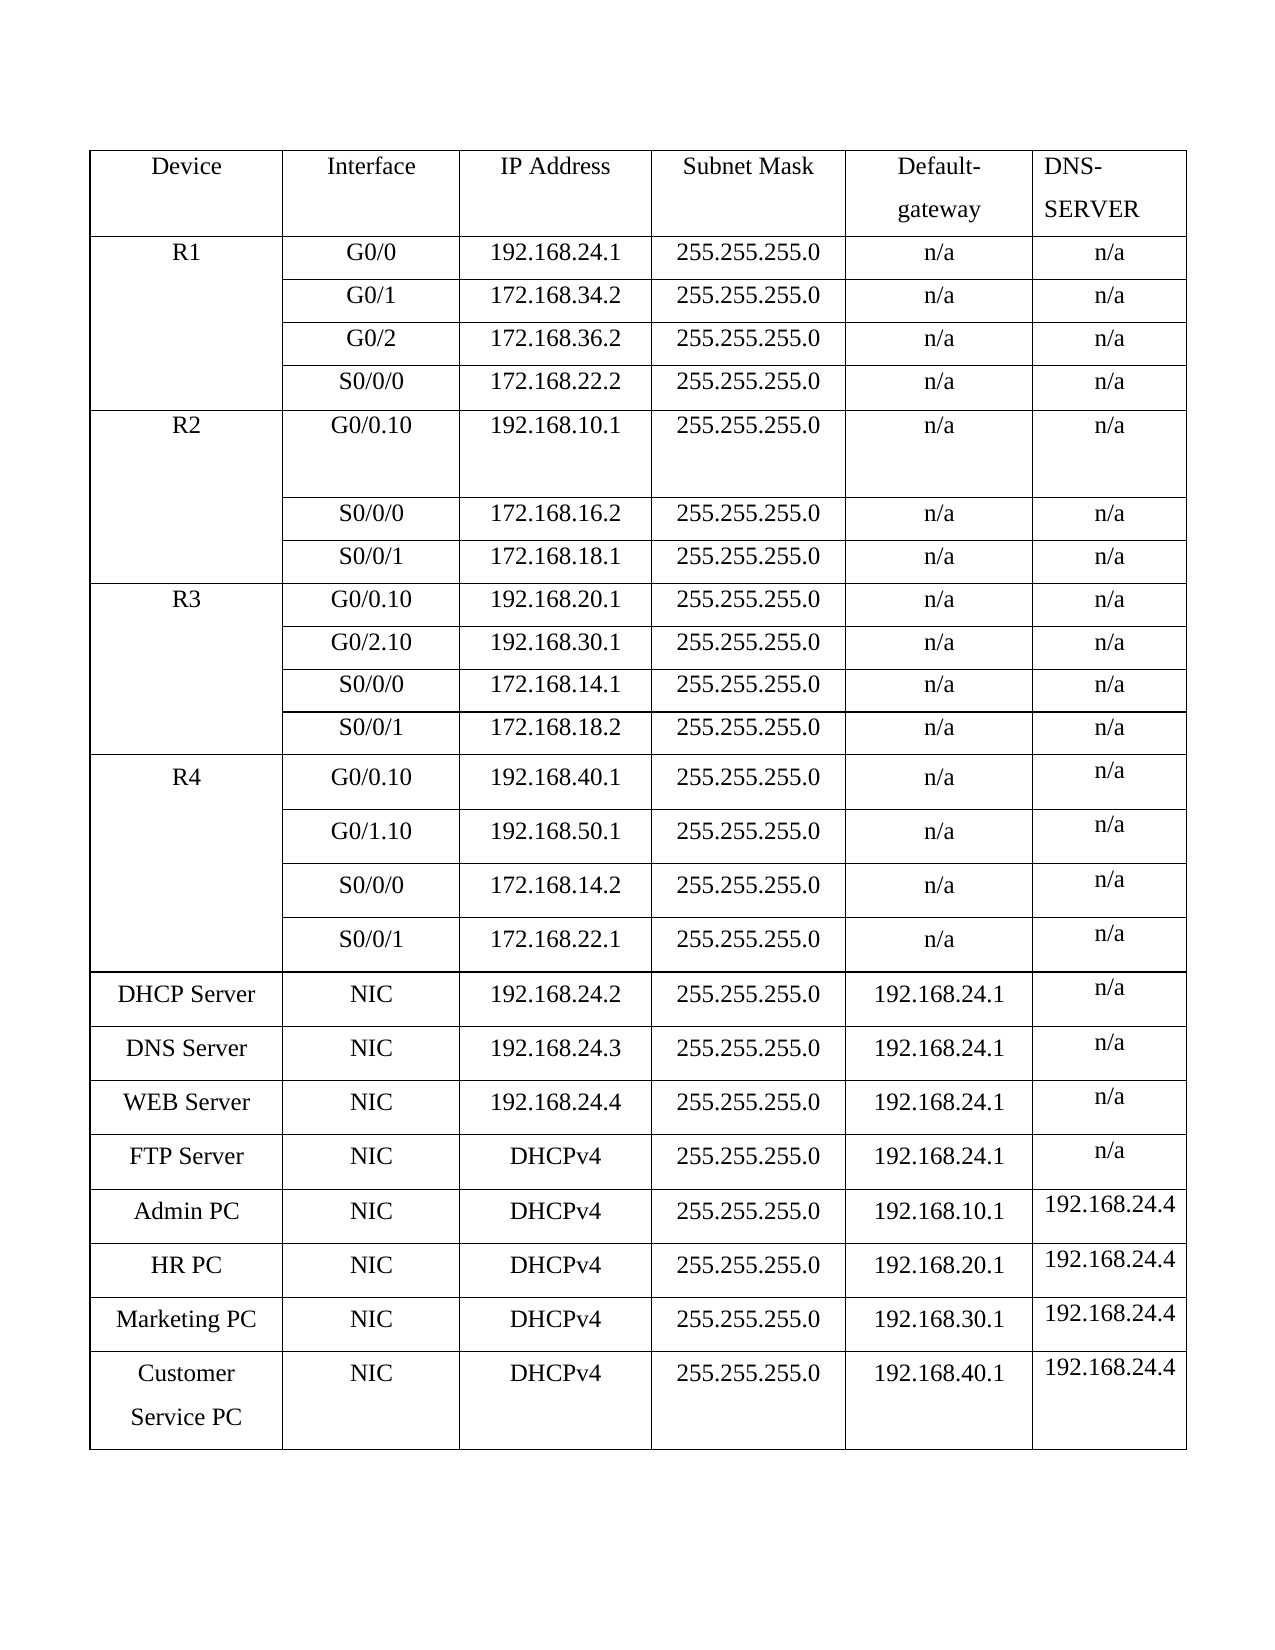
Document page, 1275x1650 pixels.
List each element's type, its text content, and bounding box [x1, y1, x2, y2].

table_cell n/a [1033, 627, 1186, 668]
table_cell G0/0.10 [283, 584, 459, 626]
table_cell WEB Server [91, 1081, 282, 1134]
table_cell n/a [1033, 755, 1186, 808]
table_cell n/a [846, 670, 1032, 711]
table_cell 255.255.255.0 [652, 1190, 845, 1243]
table_cell 192.168.24.1 [846, 973, 1032, 1026]
table_cell NIC [283, 973, 459, 1026]
table_cell G0/0.10 [283, 411, 459, 497]
table_cell 255.255.255.0 [652, 584, 845, 626]
table_cell n/a [846, 411, 1032, 497]
table_cell n/a [1033, 973, 1186, 1026]
table_cell 255.255.255.0 [652, 366, 845, 409]
table_cell 172.168.36.2 [460, 323, 651, 365]
table_cell NIC [283, 1190, 459, 1243]
table_cell Device [91, 151, 282, 236]
table_cell n/a [1033, 584, 1186, 626]
table_cell 255.255.255.0 [652, 864, 845, 917]
table_cell n/a [1033, 810, 1186, 863]
table_cell n/a [846, 280, 1032, 322]
table_cell DHCPv4 [460, 1244, 651, 1297]
table_cell 172.168.14.2 [460, 864, 651, 917]
table_cell NIC [283, 1298, 459, 1351]
table_cell NIC [283, 1135, 459, 1188]
table_cell n/a [1033, 918, 1186, 971]
table_cell n/a [1033, 864, 1186, 917]
table_cell 255.255.255.0 [652, 323, 845, 365]
table_cell NIC [283, 1352, 459, 1449]
table_cell G0/2.10 [283, 627, 459, 668]
table_cell 255.255.255.0 [652, 810, 845, 863]
table_cell DHCPv4 [460, 1135, 651, 1188]
table_cell FTP Server [91, 1135, 282, 1188]
table_cell R3 [91, 584, 282, 754]
table_cell S0/0/1 [283, 918, 459, 971]
table_cell 192.168.24.1 [846, 1135, 1032, 1188]
table_cell 192.168.50.1 [460, 810, 651, 863]
table_cell 192.168.30.1 [846, 1298, 1032, 1351]
table_cell n/a [1033, 1135, 1186, 1188]
table_cell 255.255.255.0 [652, 1135, 845, 1188]
table_cell 192.168.24.4 [1033, 1298, 1186, 1351]
table_cell DHCPv4 [460, 1298, 651, 1351]
table_cell Customer Service PC [91, 1352, 282, 1449]
table_cell G0/0 [283, 237, 459, 279]
table_cell S0/0/0 [283, 366, 459, 409]
table_cell n/a [846, 541, 1032, 583]
table_cell n/a [846, 237, 1032, 279]
table_cell 255.255.255.0 [652, 411, 845, 497]
table_cell R4 [91, 755, 282, 971]
table_cell 192.168.20.1 [460, 584, 651, 626]
table_cell 192.168.10.1 [460, 411, 651, 497]
table_cell n/a [846, 918, 1032, 971]
table_cell DHCPv4 [460, 1190, 651, 1243]
table_cell n/a [846, 498, 1032, 540]
table_cell NIC [283, 1244, 459, 1297]
table_cell 255.255.255.0 [652, 670, 845, 711]
table_cell Default-gateway [846, 151, 1032, 236]
table_cell DHCP Server [91, 973, 282, 1026]
table_cell R1 [91, 237, 282, 409]
table_cell S0/0/0 [283, 864, 459, 917]
table_cell n/a [1033, 670, 1186, 711]
table_cell n/a [846, 864, 1032, 917]
table_cell n/a [1033, 498, 1186, 540]
table_cell G0/0.10 [283, 755, 459, 808]
table_cell n/a [846, 755, 1032, 808]
table_cell n/a [846, 323, 1032, 365]
table_cell 172.168.34.2 [460, 280, 651, 322]
table_cell 172.168.18.1 [460, 541, 651, 583]
table_cell S0/0/0 [283, 498, 459, 540]
table_cell n/a [1033, 323, 1186, 365]
table_cell Admin PC [91, 1190, 282, 1243]
table_cell 172.168.16.2 [460, 498, 651, 540]
table_cell 192.168.24.4 [1033, 1190, 1186, 1243]
table_cell S0/0/0 [283, 670, 459, 711]
table_cell 192.168.40.1 [460, 755, 651, 808]
table_cell R2 [91, 411, 282, 583]
table_cell DNS Server [91, 1027, 282, 1080]
table_cell 192.168.40.1 [846, 1352, 1032, 1449]
table_cell 255.255.255.0 [652, 541, 845, 583]
table_cell n/a [1033, 237, 1186, 279]
table_cell n/a [846, 713, 1032, 754]
table_cell Subnet Mask [652, 151, 845, 236]
table_cell 192.168.24.1 [846, 1027, 1032, 1080]
table_cell G0/1.10 [283, 810, 459, 863]
table_cell 255.255.255.0 [652, 1027, 845, 1080]
table_cell Interface [283, 151, 459, 236]
table_cell n/a [1033, 541, 1186, 583]
table_cell 172.168.22.1 [460, 918, 651, 971]
table_cell 255.255.255.0 [652, 918, 845, 971]
table_cell 192.168.30.1 [460, 627, 651, 668]
table_cell n/a [1033, 366, 1186, 409]
table_cell n/a [846, 810, 1032, 863]
table_cell 192.168.24.1 [846, 1081, 1032, 1134]
table_cell 255.255.255.0 [652, 1244, 845, 1297]
table_cell IP Address [460, 151, 651, 236]
table_cell n/a [1033, 713, 1186, 754]
table_cell 192.168.24.4 [460, 1081, 651, 1134]
table_cell G0/1 [283, 280, 459, 322]
table_cell NIC [283, 1027, 459, 1080]
table_cell n/a [846, 627, 1032, 668]
table_cell n/a [846, 366, 1032, 409]
table_cell 255.255.255.0 [652, 755, 845, 808]
table_cell 255.255.255.0 [652, 237, 845, 279]
table_cell 255.255.255.0 [652, 1298, 845, 1351]
table_cell S0/0/1 [283, 713, 459, 754]
table_cell 192.168.24.3 [460, 1027, 651, 1080]
table_cell 192.168.24.4 [1033, 1352, 1186, 1449]
table_cell 255.255.255.0 [652, 1352, 845, 1449]
table_cell 192.168.24.1 [460, 237, 651, 279]
table_cell S0/0/1 [283, 541, 459, 583]
table_cell G0/2 [283, 323, 459, 365]
table_cell n/a [1033, 280, 1186, 322]
table_cell NIC [283, 1081, 459, 1134]
table_cell HR PC [91, 1244, 282, 1297]
table_cell n/a [846, 584, 1032, 626]
table_cell 192.168.10.1 [846, 1190, 1032, 1243]
table_cell 192.168.20.1 [846, 1244, 1032, 1297]
table_cell DHCPv4 [460, 1352, 651, 1449]
table_cell DNS-SERVER [1033, 151, 1186, 236]
table_cell n/a [1033, 1027, 1186, 1080]
table_cell 255.255.255.0 [652, 627, 845, 668]
table_cell n/a [1033, 411, 1186, 497]
table_cell 255.255.255.0 [652, 280, 845, 322]
table_cell 172.168.14.1 [460, 670, 651, 711]
table_cell 255.255.255.0 [652, 713, 845, 754]
table_cell 255.255.255.0 [652, 1081, 845, 1134]
table_cell 192.168.24.4 [1033, 1244, 1186, 1297]
table_cell 172.168.18.2 [460, 713, 651, 754]
table_cell Marketing PC [91, 1298, 282, 1351]
table_cell 172.168.22.2 [460, 366, 651, 409]
table_cell 255.255.255.0 [652, 498, 845, 540]
table_cell n/a [1033, 1081, 1186, 1134]
table_cell 255.255.255.0 [652, 973, 845, 1026]
table_cell 192.168.24.2 [460, 973, 651, 1026]
